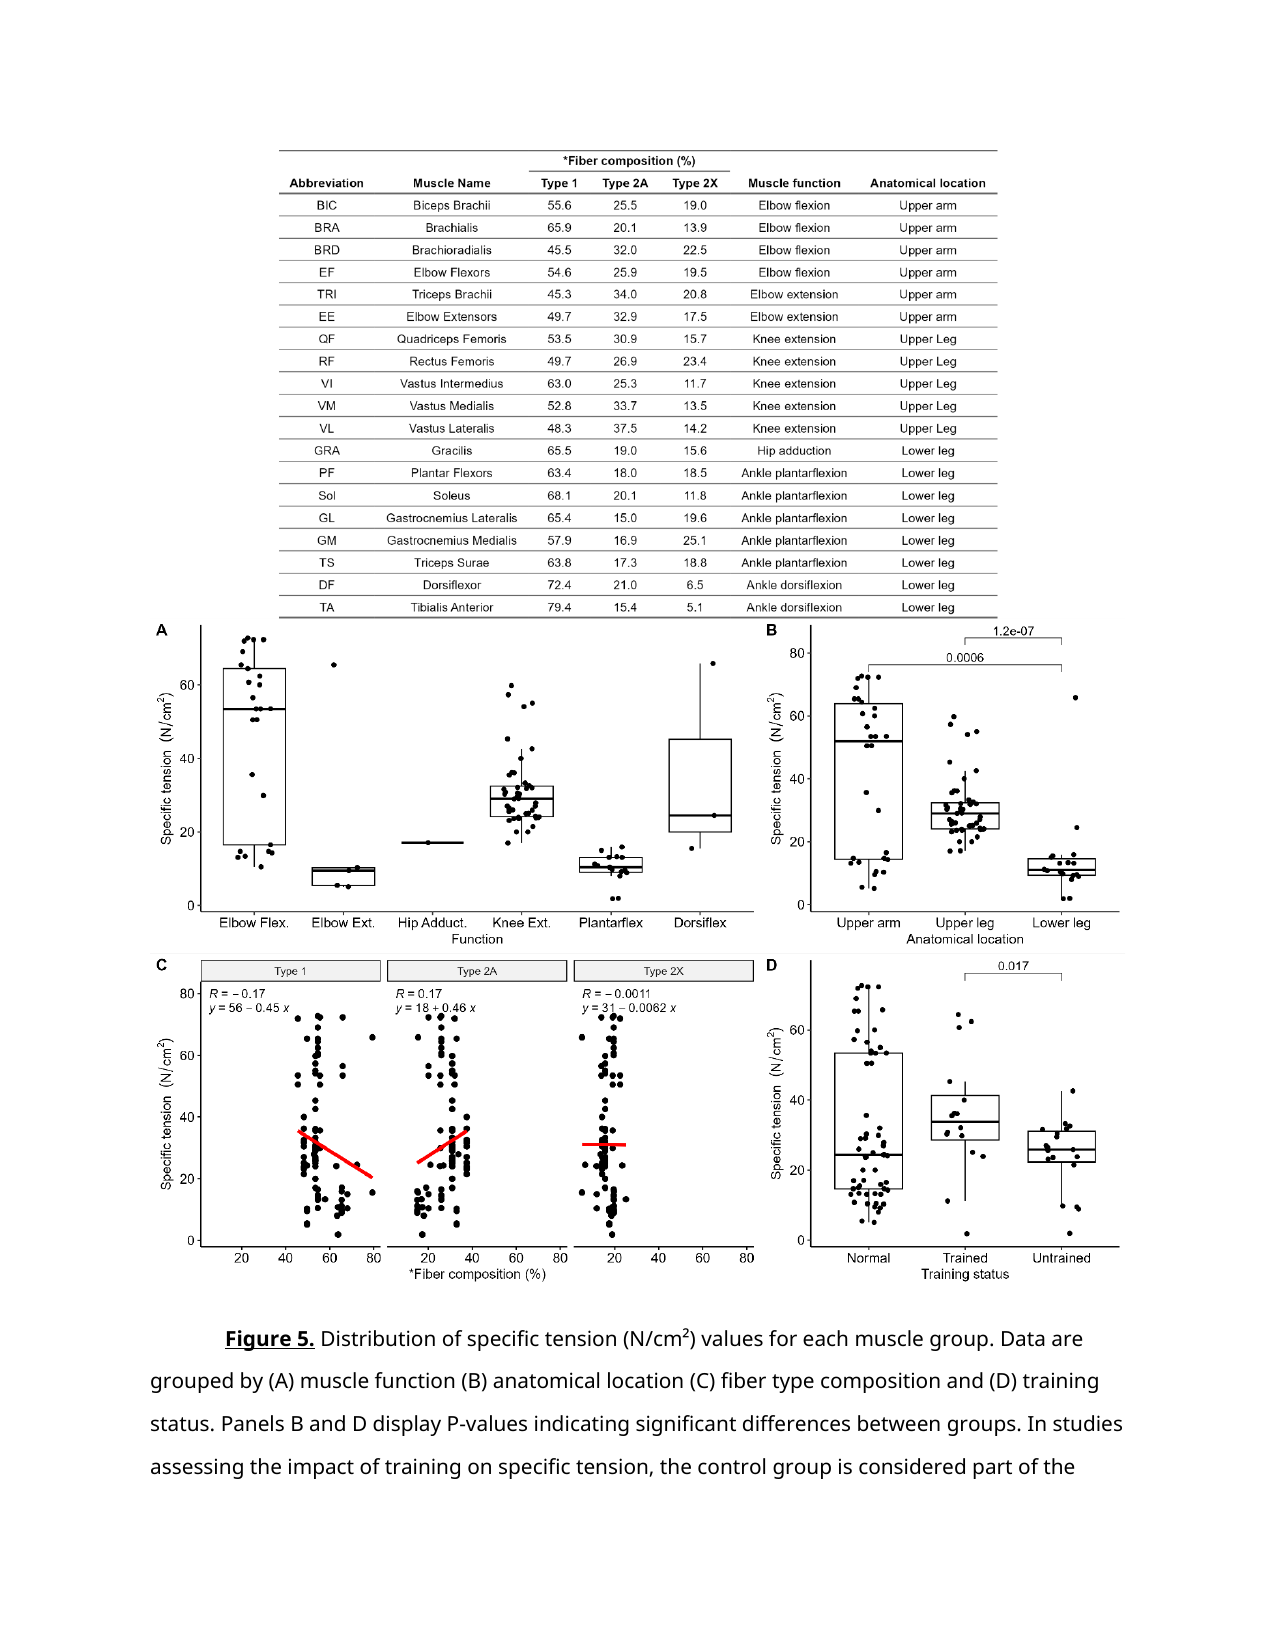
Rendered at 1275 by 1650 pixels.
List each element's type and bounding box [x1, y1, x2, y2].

text [150, 1324, 1125, 1480]
picture [150, 150, 1125, 1288]
